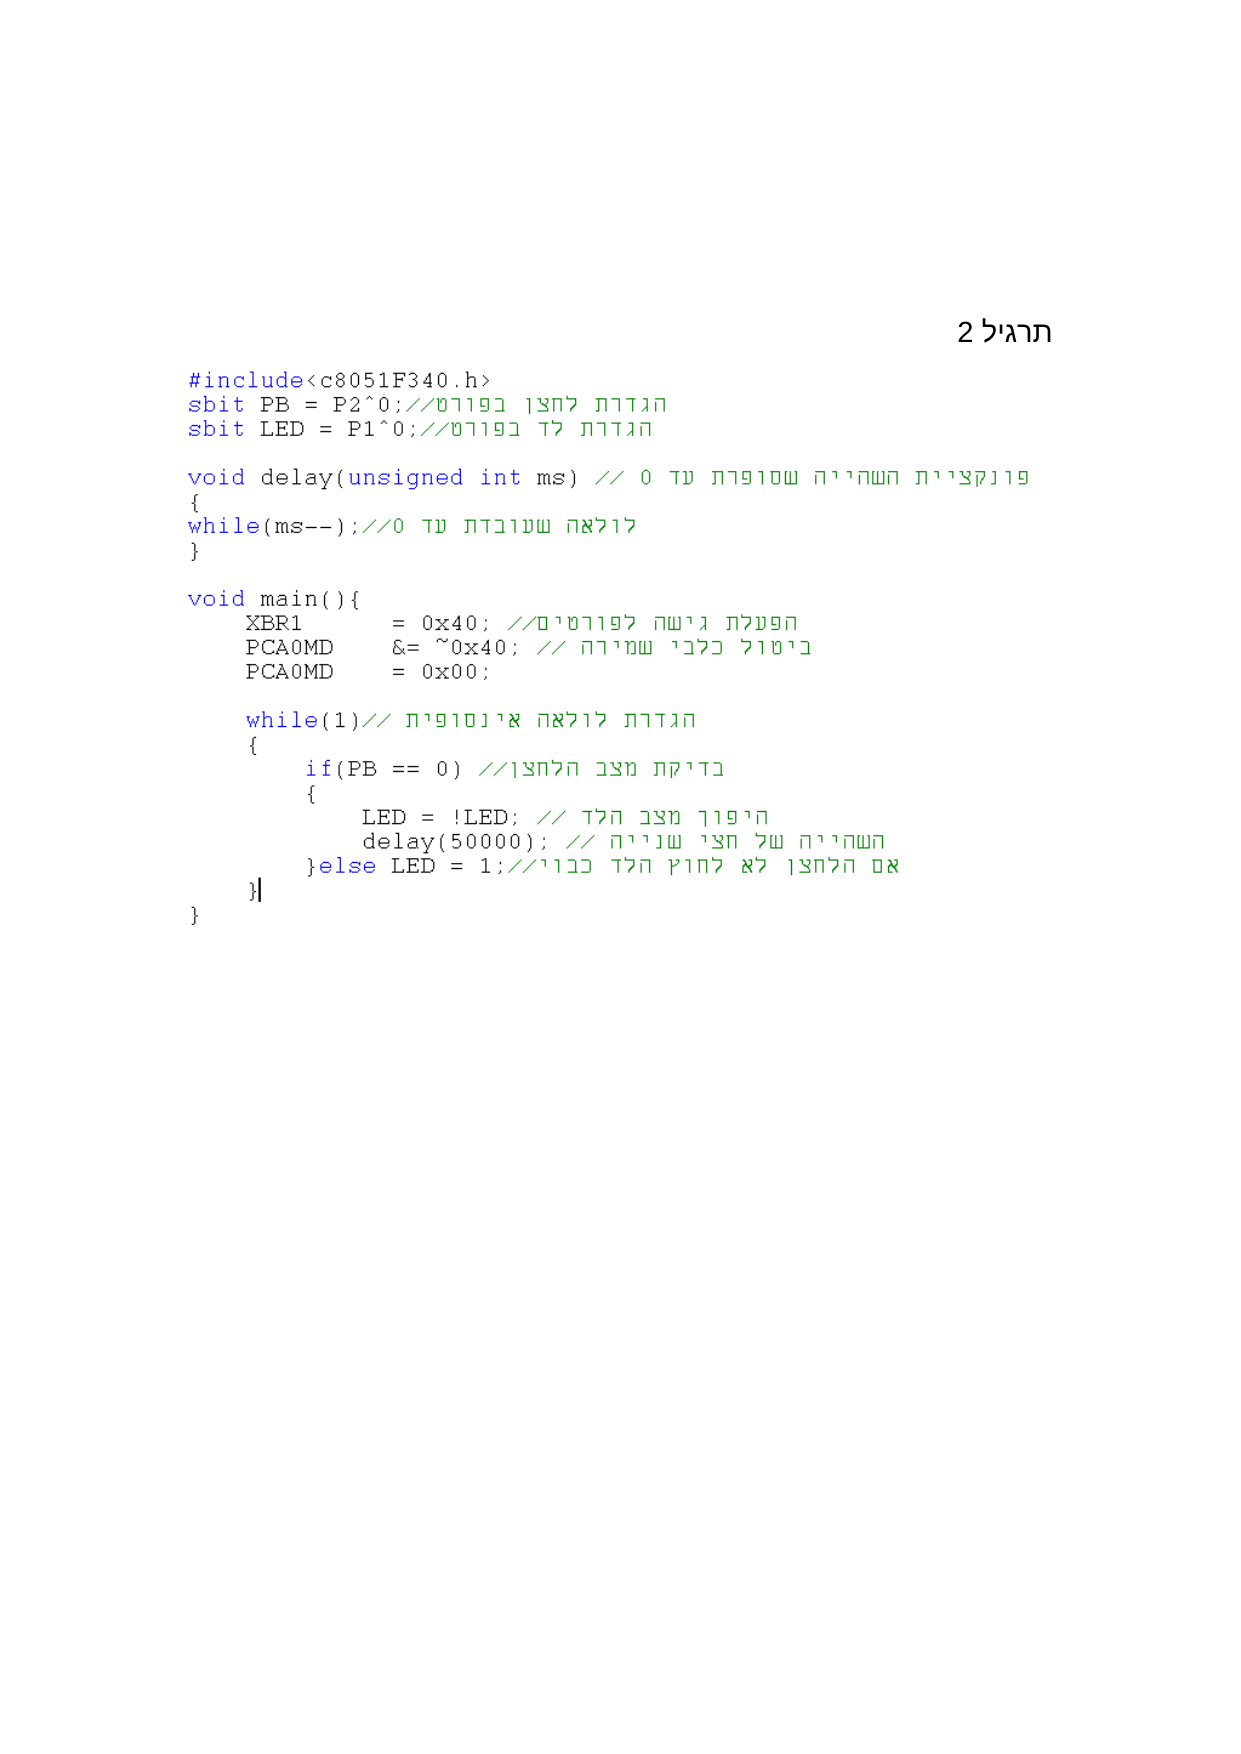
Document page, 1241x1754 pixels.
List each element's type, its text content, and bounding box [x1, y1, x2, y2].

text תרגיל 2 [187, 315, 1053, 349]
picture [187, 368, 1053, 936]
